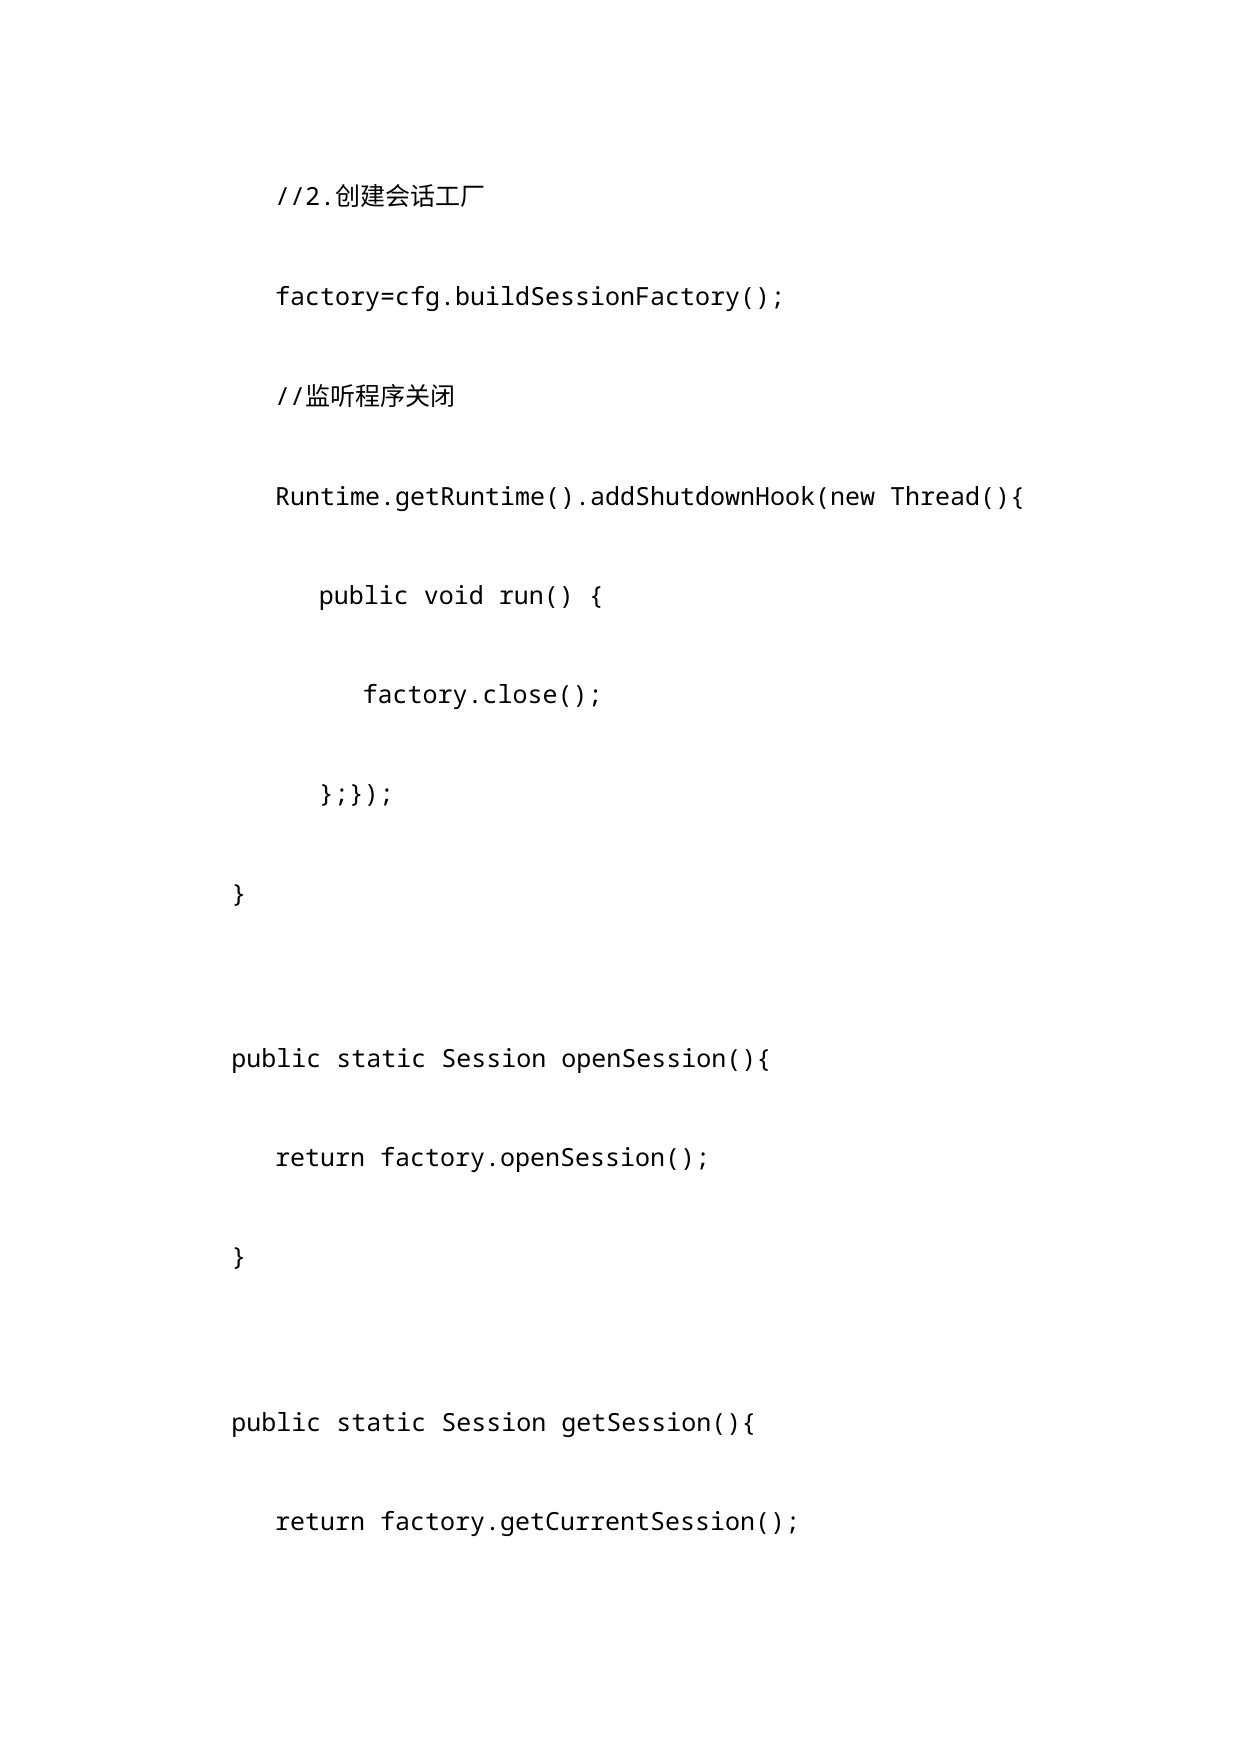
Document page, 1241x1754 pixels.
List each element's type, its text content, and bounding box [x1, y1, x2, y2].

list return factory.getCurrentSession(); [225, 1488, 1053, 1553]
list return factory.openSession(); [225, 1124, 1053, 1189]
list //监听程序关闭 [225, 362, 1053, 427]
list factory=cfg.buildSessionFactory(); [225, 263, 1053, 328]
list factory.close(); [225, 662, 1053, 727]
list public void run() { [225, 563, 1053, 628]
list } [225, 1223, 1053, 1288]
list //2.创建会话工厂 [225, 162, 1053, 227]
list public static Session openSession(){ [225, 1025, 1053, 1090]
list Runtime.getRuntime().addShutdownHook(new Thread(){ [225, 463, 1053, 528]
list };}); [225, 761, 1053, 826]
list } [225, 860, 1053, 925]
list public static Session getSession(){ [225, 1389, 1053, 1454]
